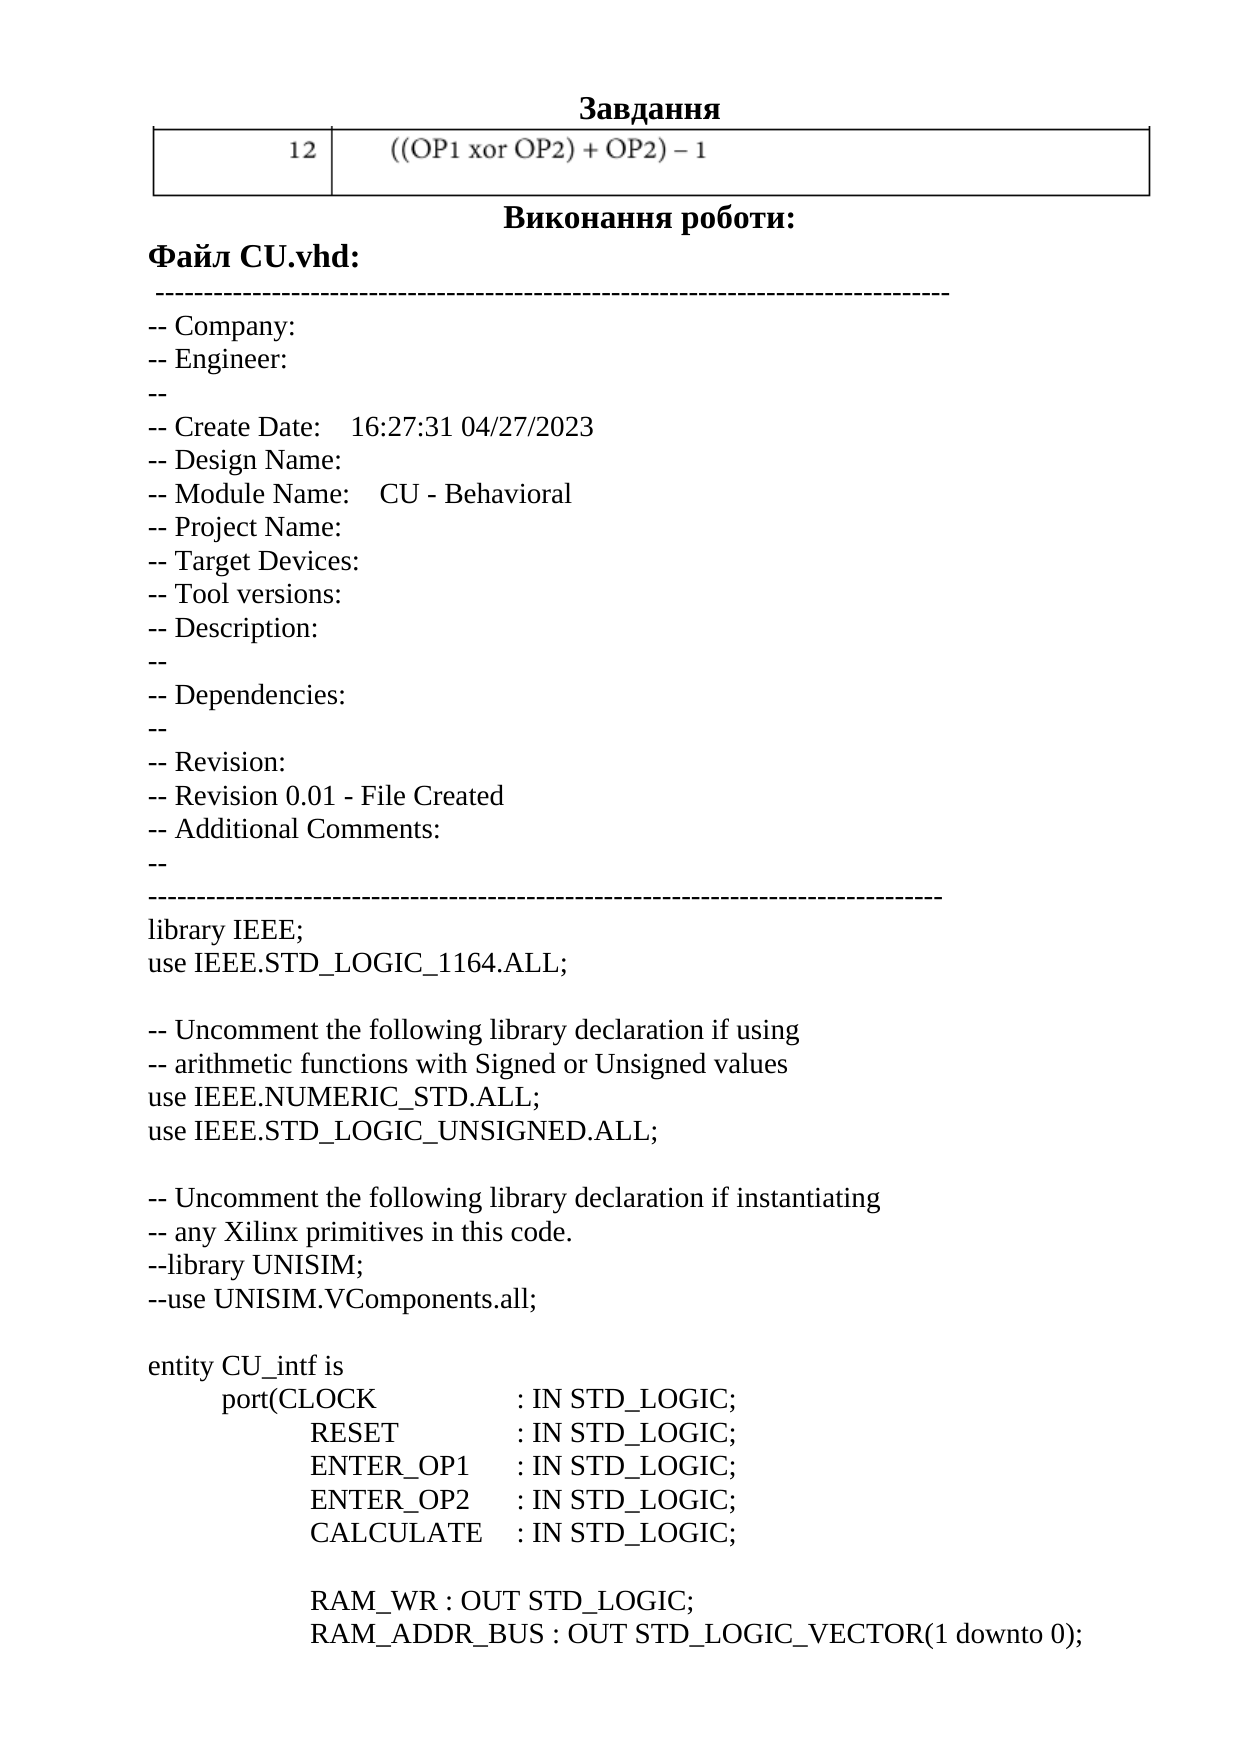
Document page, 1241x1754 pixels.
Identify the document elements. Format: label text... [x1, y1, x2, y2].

text ---------------------------------------------------------------------------------- [148, 274, 1152, 308]
text Завдання [148, 88, 1152, 126]
text -- Create Date: 16:27:31 04/27/2023 [148, 409, 1152, 442]
text use IEEE.STD_LOGIC_UNSIGNED.ALL; [148, 1113, 1152, 1147]
text entity CU_intf is [148, 1348, 1152, 1381]
text -- [148, 711, 1152, 744]
text -- Revision: [148, 744, 1152, 778]
text Файл CU.vhd: [148, 236, 1152, 274]
text -- Module Name: CU - Behavioral [148, 476, 1152, 509]
text -- Revision 0.01 - File Created [148, 778, 1152, 811]
text -- Additional Comments: [148, 811, 1152, 845]
text -- Description: [148, 610, 1152, 643]
text RAM_WR : OUT STD_LOGIC; [148, 1583, 1152, 1616]
text -- Company: [148, 308, 1152, 342]
text use IEEE.NUMERIC_STD.ALL; [148, 1079, 1152, 1113]
text ENTER_OP1 : IN STD_LOGIC; [148, 1448, 1152, 1482]
text -- Design Name: [148, 442, 1152, 476]
text -- Engineer: [148, 342, 1152, 375]
text -- any Xilinx primitives in this code. [148, 1214, 1152, 1247]
text -- Project Name: [148, 509, 1152, 543]
text -- [148, 845, 1152, 878]
text use IEEE.STD_LOGIC_1164.ALL; [148, 945, 1152, 979]
text CALCULATE : IN STD_LOGIC; [148, 1516, 1152, 1549]
text -- Dependencies: [148, 677, 1152, 711]
text RESET : IN STD_LOGIC; [148, 1415, 1152, 1448]
picture [147, 126, 1152, 198]
text -- [148, 375, 1152, 409]
text --use UNISIM.VComponents.all; [148, 1281, 1152, 1314]
text RAM_ADDR_BUS : OUT STD_LOGIC_VECTOR(1 downto 0); [148, 1616, 1152, 1650]
text ENTER_OP2 : IN STD_LOGIC; [148, 1482, 1152, 1516]
text -- [148, 643, 1152, 677]
text library IEEE; [148, 912, 1152, 945]
text -- Target Devices: [148, 543, 1152, 576]
text -- Uncomment the following library declaration if instantiating [148, 1180, 1152, 1214]
text ---------------------------------------------------------------------------------- [148, 878, 1152, 912]
text -- arithmetic functions with Signed or Unsigned values [148, 1046, 1152, 1079]
text -- Uncomment the following library declaration if using [148, 1012, 1152, 1046]
text --library UNISIM; [148, 1247, 1152, 1281]
text -- Tool versions: [148, 576, 1152, 610]
text port(CLOCK : IN STD_LOGIC; [148, 1381, 1152, 1415]
text Виконання роботи: [148, 198, 1152, 236]
